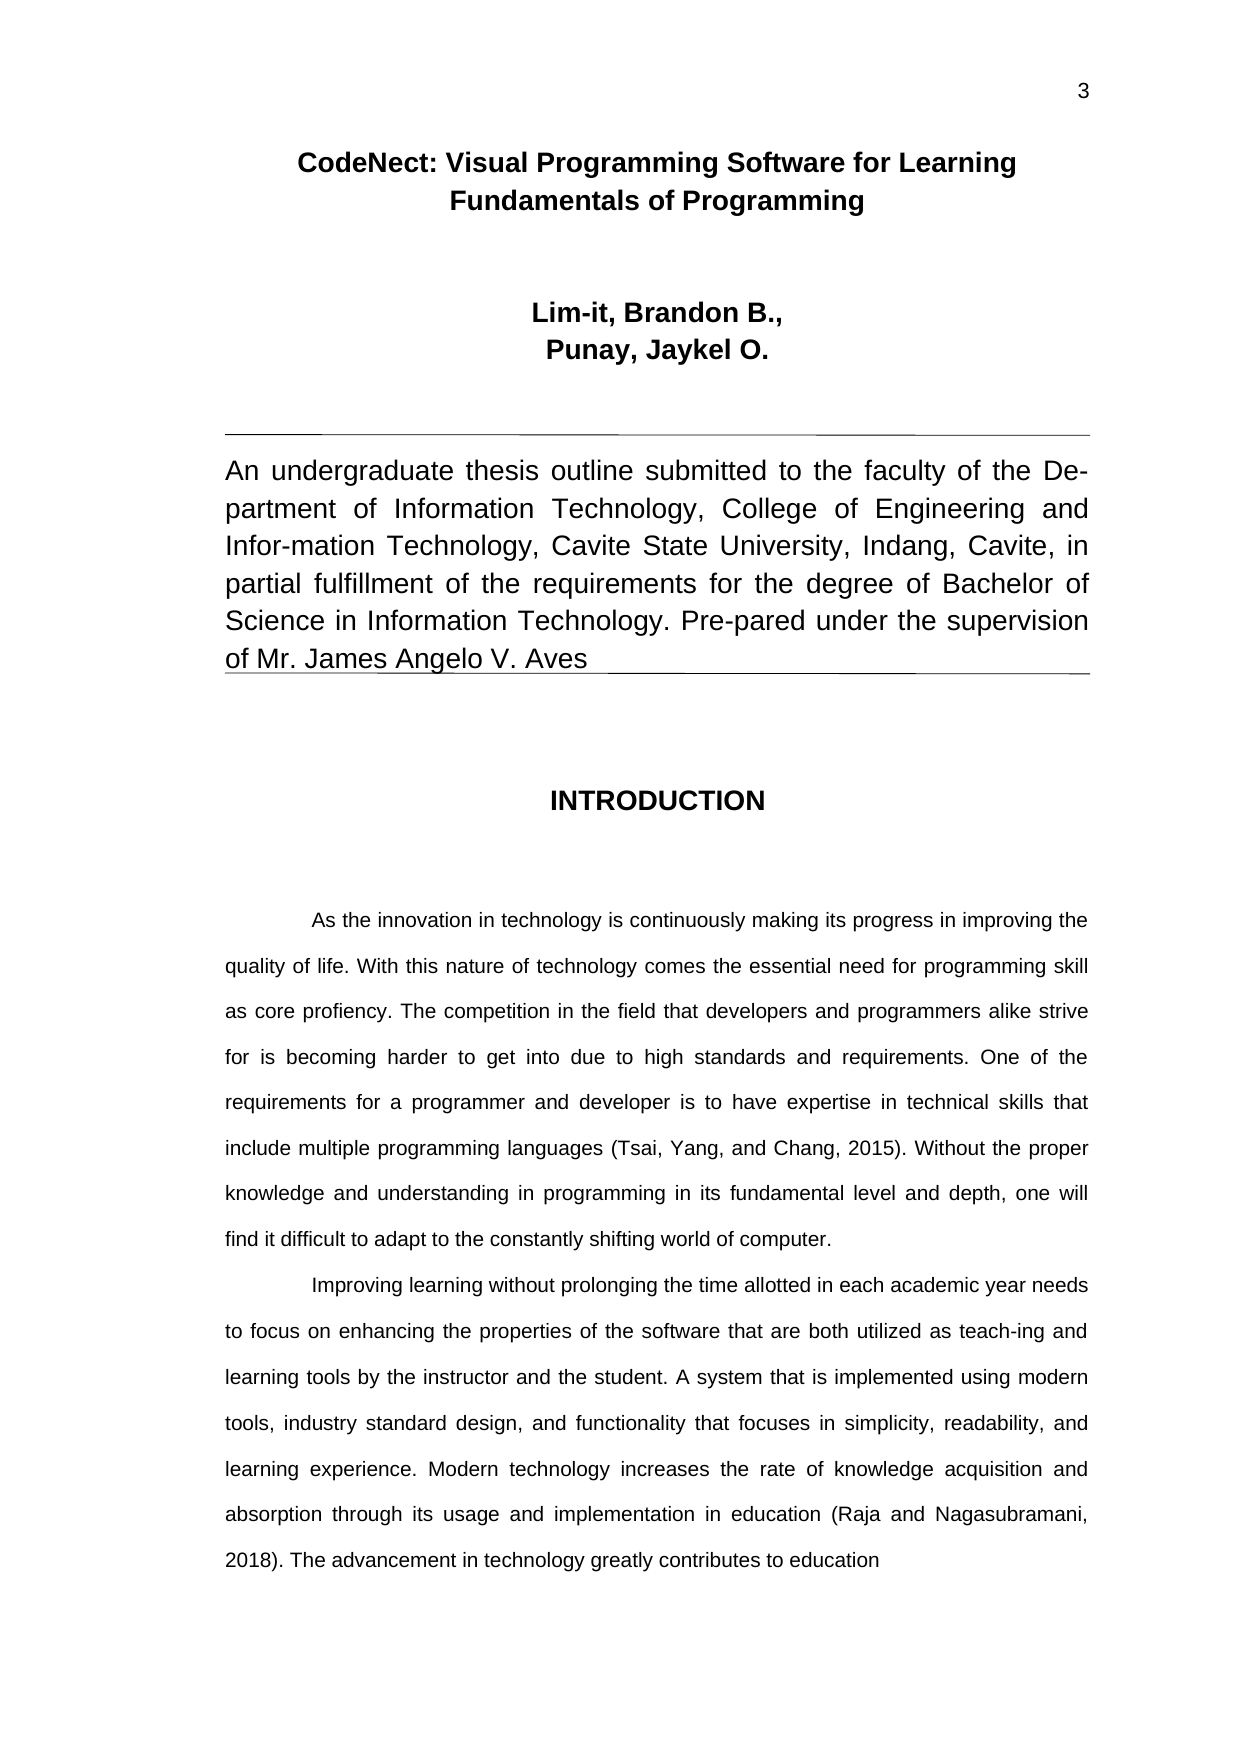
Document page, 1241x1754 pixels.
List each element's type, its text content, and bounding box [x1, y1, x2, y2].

text Punay, Jaykel O. [150, 333, 1164, 365]
text CodeNect: Visual Programming Software for Learning [150, 146, 1164, 178]
text 3 [150, 78, 1089, 103]
text INTRODUCTION [550, 784, 1090, 817]
text Lim-it, Brandon B., [150, 296, 1164, 328]
text Improving learning without prolonging the time allotted in each academic year needs to focus on enhancing the properties of the software that are both utilized as teach-ing and learning tools by the instructor and the student. A system that is implemented using modern tools, industry standard design, and functionality that focuses in simplicity, readability, and learning experience. Modern technology increases the rate of knowledge acquisition and absorption through its usage and implementation in education (Raja and Nagasubramani, 2018). The advancement in technology greatly contributes to education [225, 1273, 1089, 1572]
text Fundamentals of Programming [150, 183, 1164, 216]
text As the innovation in technology is continuously making its progress in improving the quality of life. With this nature of technology comes the essential need for programming skill as core profiency. The competition in the field that developers and programmers alike strive for is becoming harder to get into due to high standards and requirements. One of the requirements for a programmer and developer is to have expertise in technical skills that include multiple programming languages (Tsai, Yang, and Chang, 2015). Without the proper knowledge and understanding in programming in its fundamental level and depth, one will find it difficult to adapt to the constantly shifting world of computer. [225, 908, 1089, 1251]
text An undergraduate thesis outline submitted to the faculty of the De-partment of Information Technology, College of Engineering and Infor-mation Technology, Cavite State University, Indang, Cavite, in partial fulfillment of the requirements for the degree of Bachelor of Science in Information Technology. Pre-pared under the supervision of Mr. James Angelo V. Aves [225, 454, 1089, 674]
